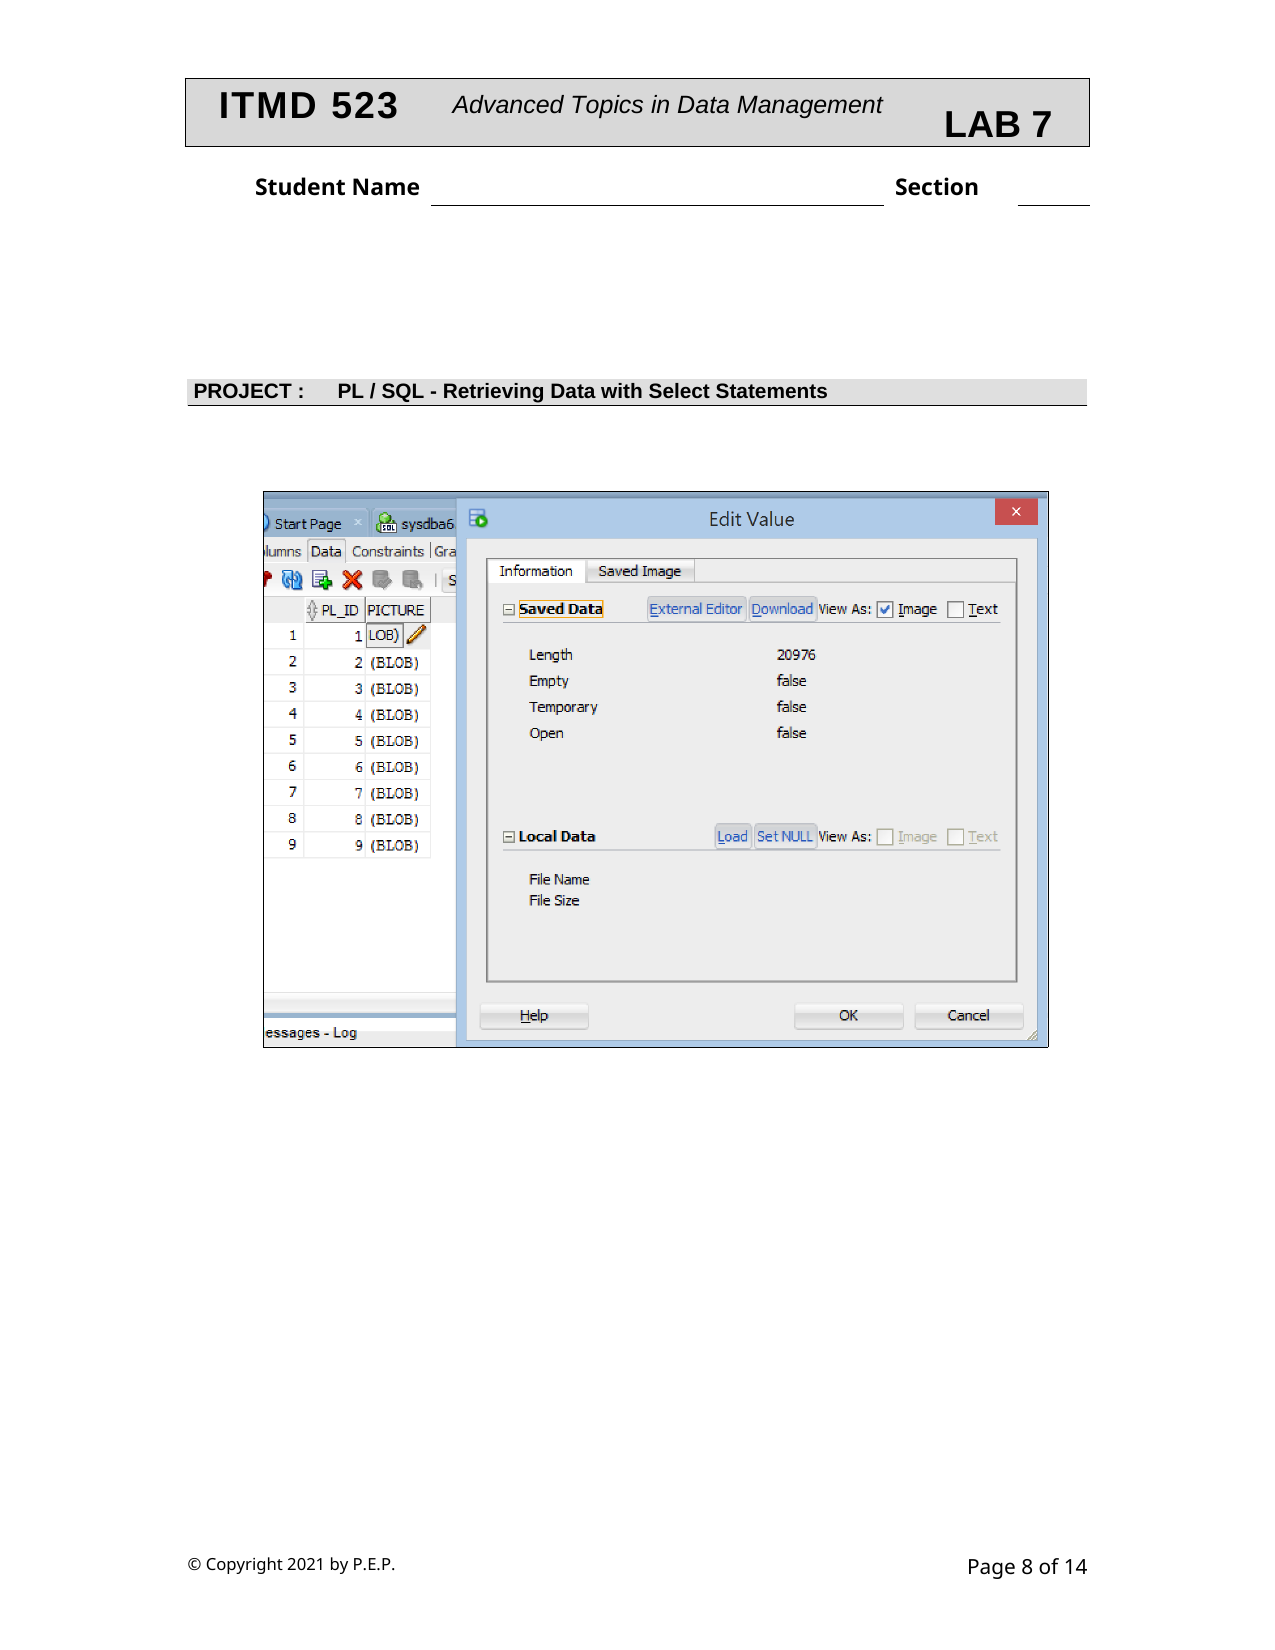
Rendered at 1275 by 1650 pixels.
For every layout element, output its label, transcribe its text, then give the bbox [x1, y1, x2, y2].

text PROJECT : PL / SQL - Retrieving Data with Select Statements [187, 379, 1087, 406]
picture [264, 492, 1048, 1047]
